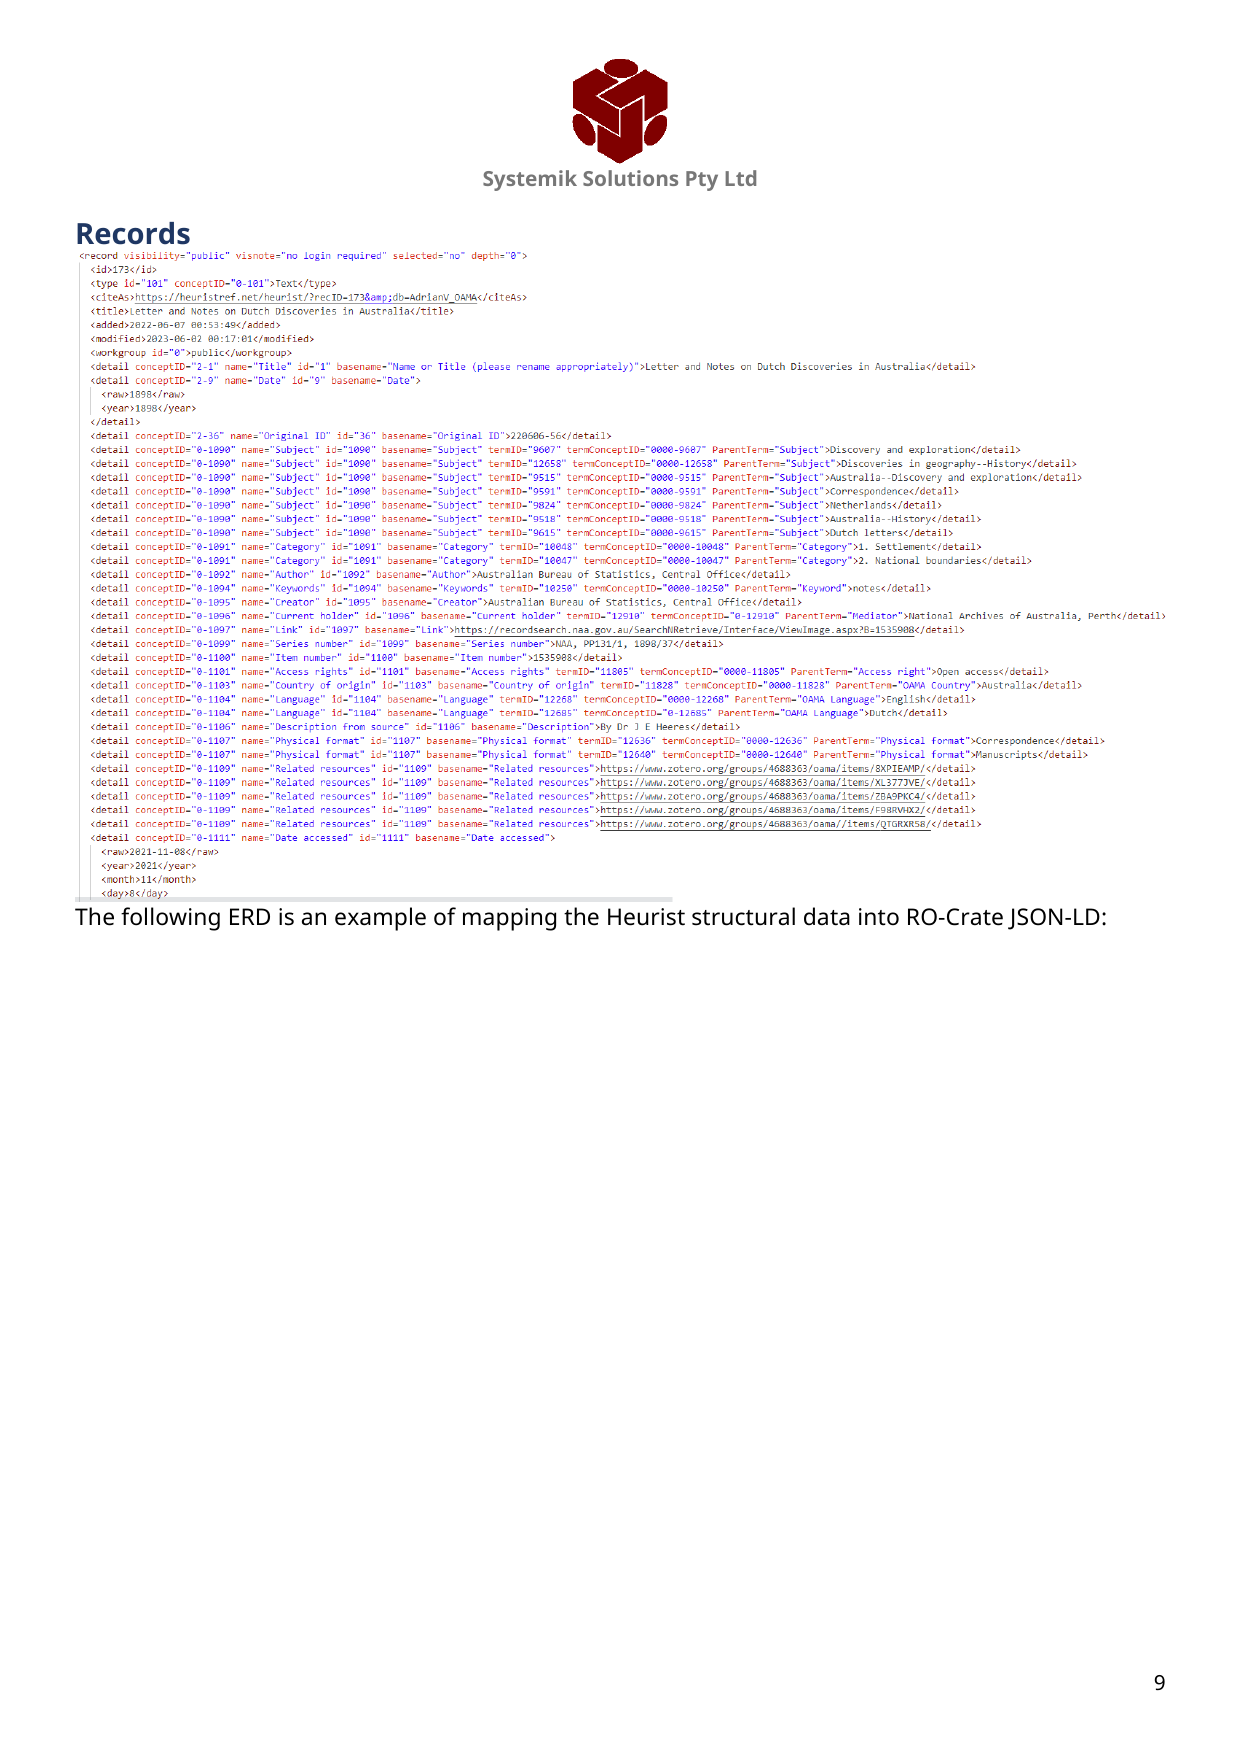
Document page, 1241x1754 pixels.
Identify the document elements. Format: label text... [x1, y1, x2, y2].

subtitle Records [75, 213, 1165, 252]
picture [75, 252, 1166, 902]
picture [567, 59, 673, 164]
text The following ERD is an example of mapping the Heurist structural data into RO-Crate JSON-LD: [75, 902, 1165, 932]
